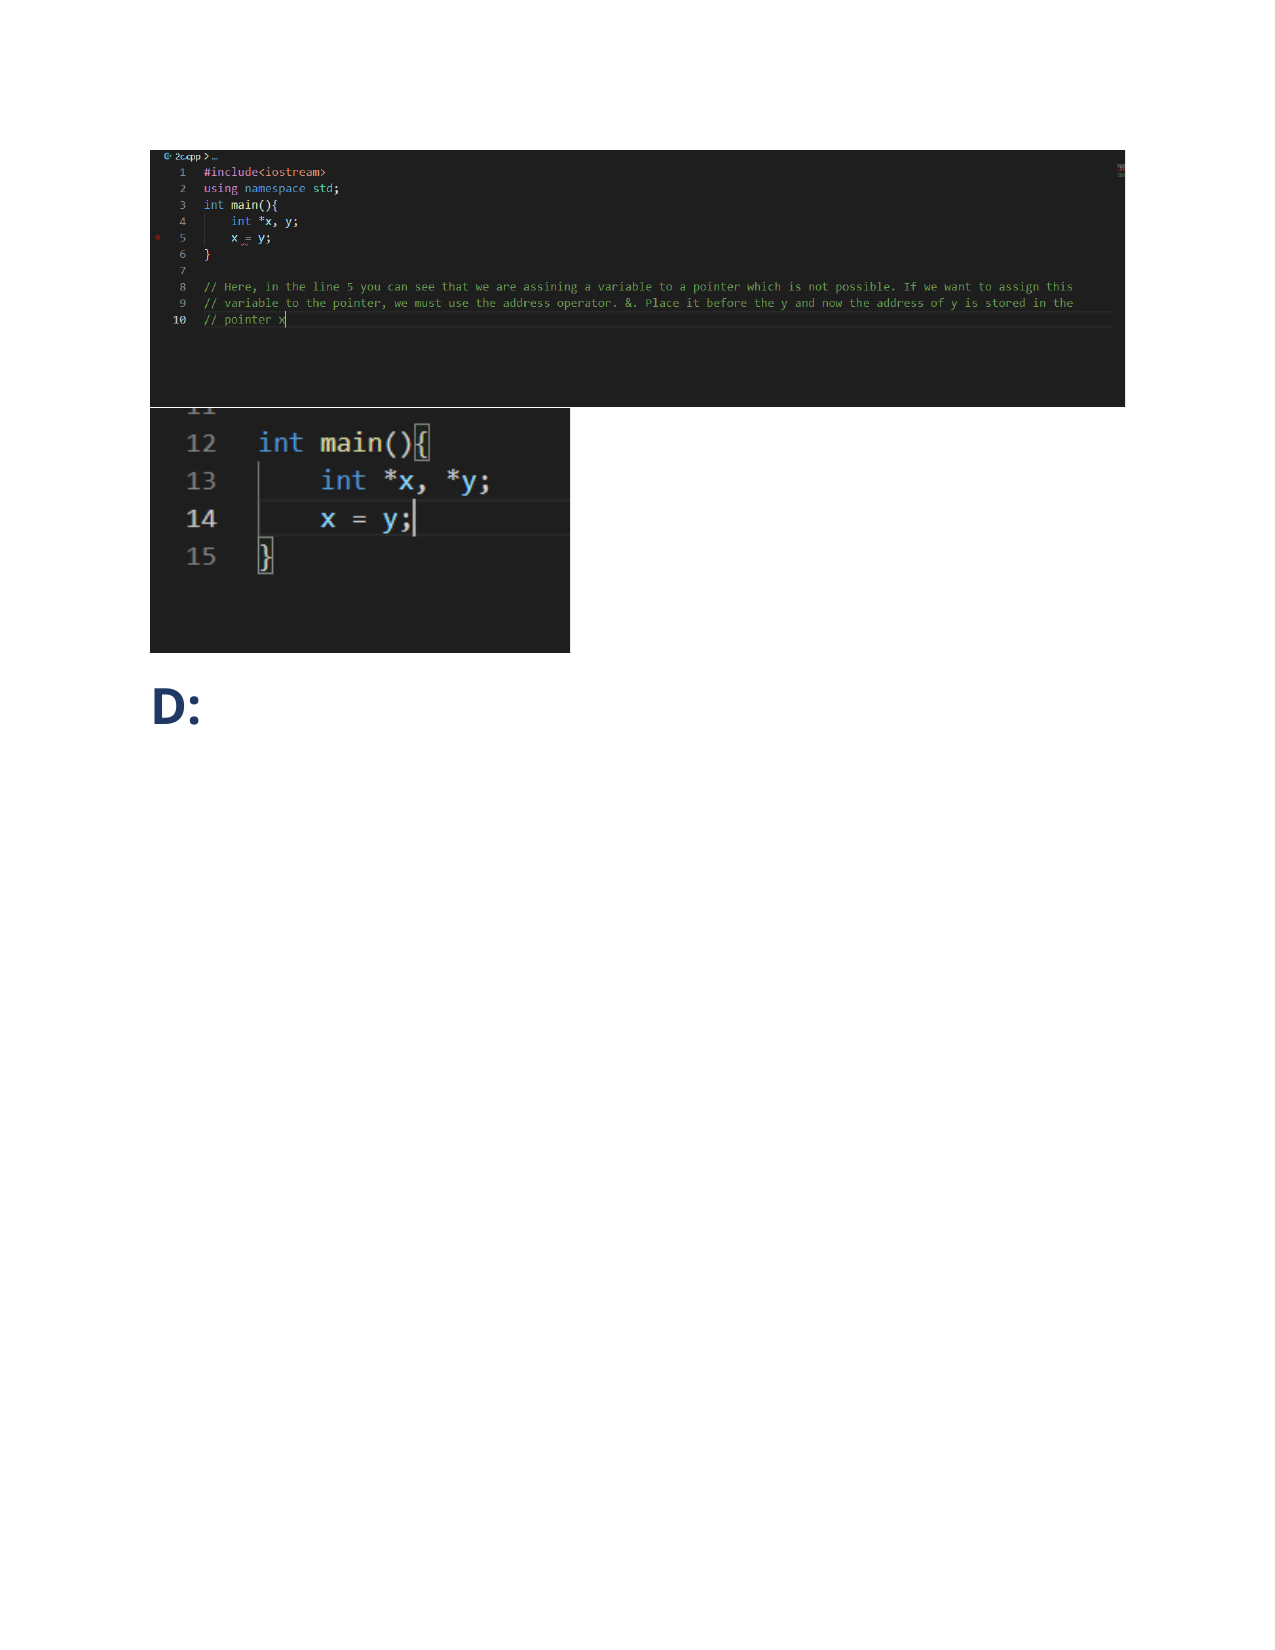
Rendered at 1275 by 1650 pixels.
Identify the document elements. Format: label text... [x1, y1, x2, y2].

text D: [150, 671, 1125, 739]
picture [150, 150, 1125, 407]
picture [150, 408, 571, 653]
